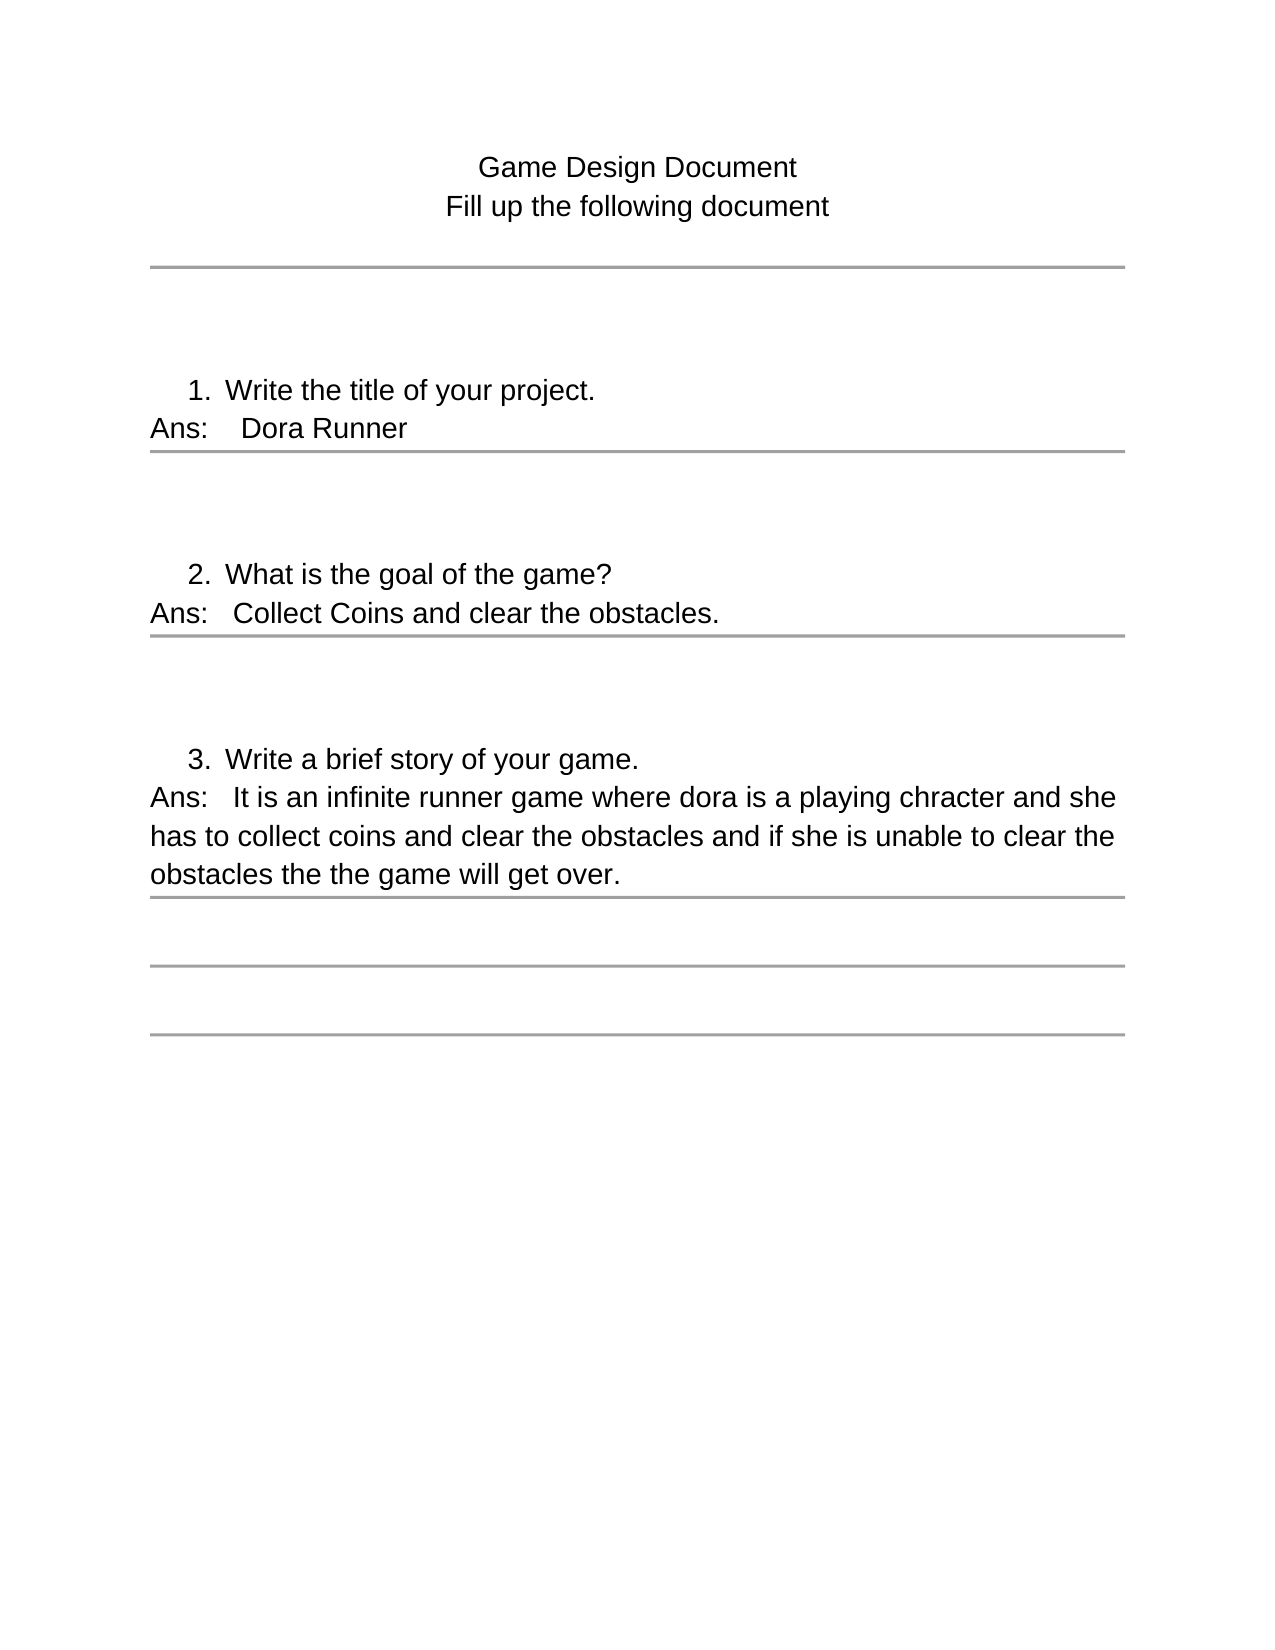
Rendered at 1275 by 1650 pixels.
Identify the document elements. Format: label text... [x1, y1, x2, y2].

list Write a brief story of your game. [187, 742, 1125, 775]
list Write the title of your project. [187, 373, 1125, 406]
text Ans: It is an infinite runner game where dora is a playing chracter and she has to collect coins and clear the obstacles and if she is unable to clear the obstacles the the game will get over. [150, 780, 1125, 891]
text Fill up the following document [150, 188, 1125, 222]
text Ans: Dora Runner [150, 411, 1125, 445]
text Game Design Document [150, 150, 1125, 183]
list What is the goal of the game? [187, 557, 1125, 591]
text Ans: Collect Coins and clear the obstacles. [150, 596, 1125, 629]
